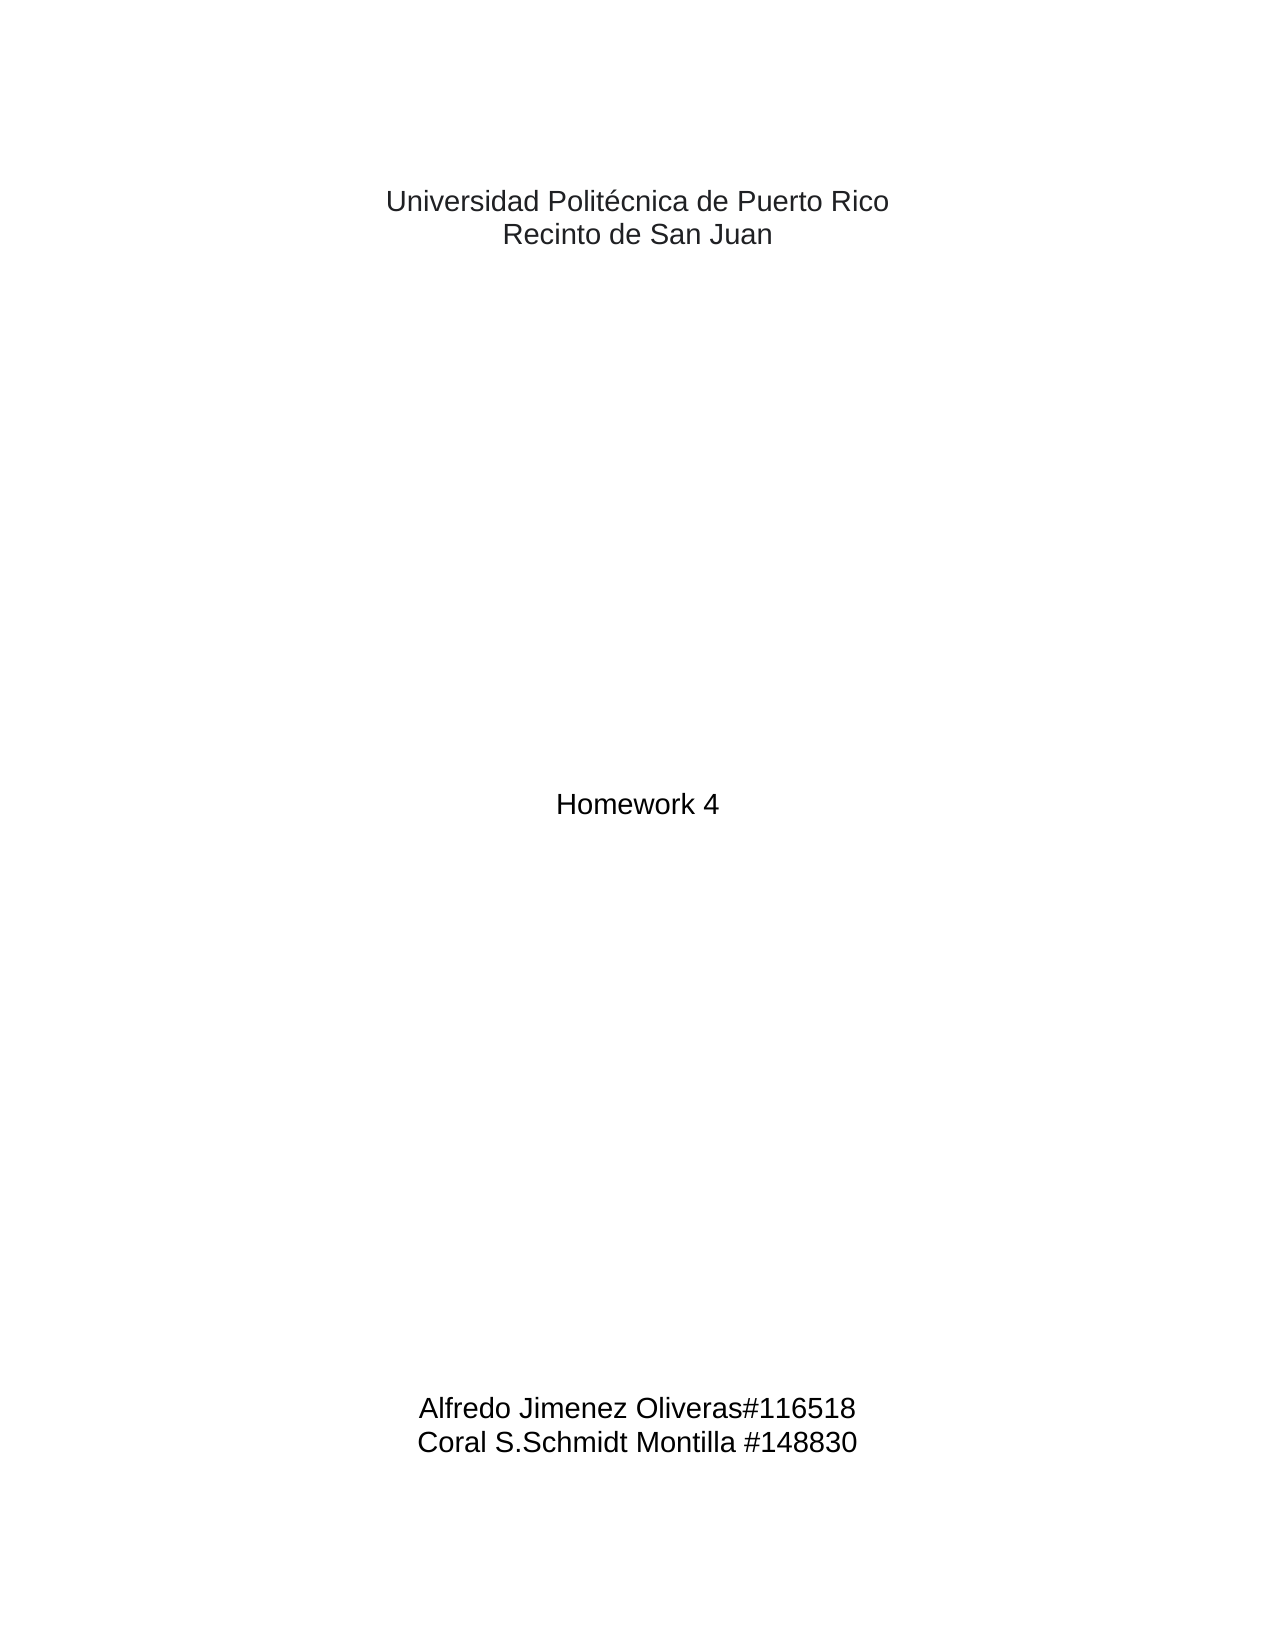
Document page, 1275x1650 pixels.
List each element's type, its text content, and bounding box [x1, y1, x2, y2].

text Coral S.Schmidt Montilla #148830 [150, 1424, 1125, 1458]
text Universidad Politécnica de Puerto Rico [150, 183, 1125, 217]
text Alfredo Jimenez Oliveras#116518 [150, 1391, 1125, 1424]
text Homework 4 [150, 787, 1125, 821]
text Recinto de San Juan [150, 217, 1125, 251]
